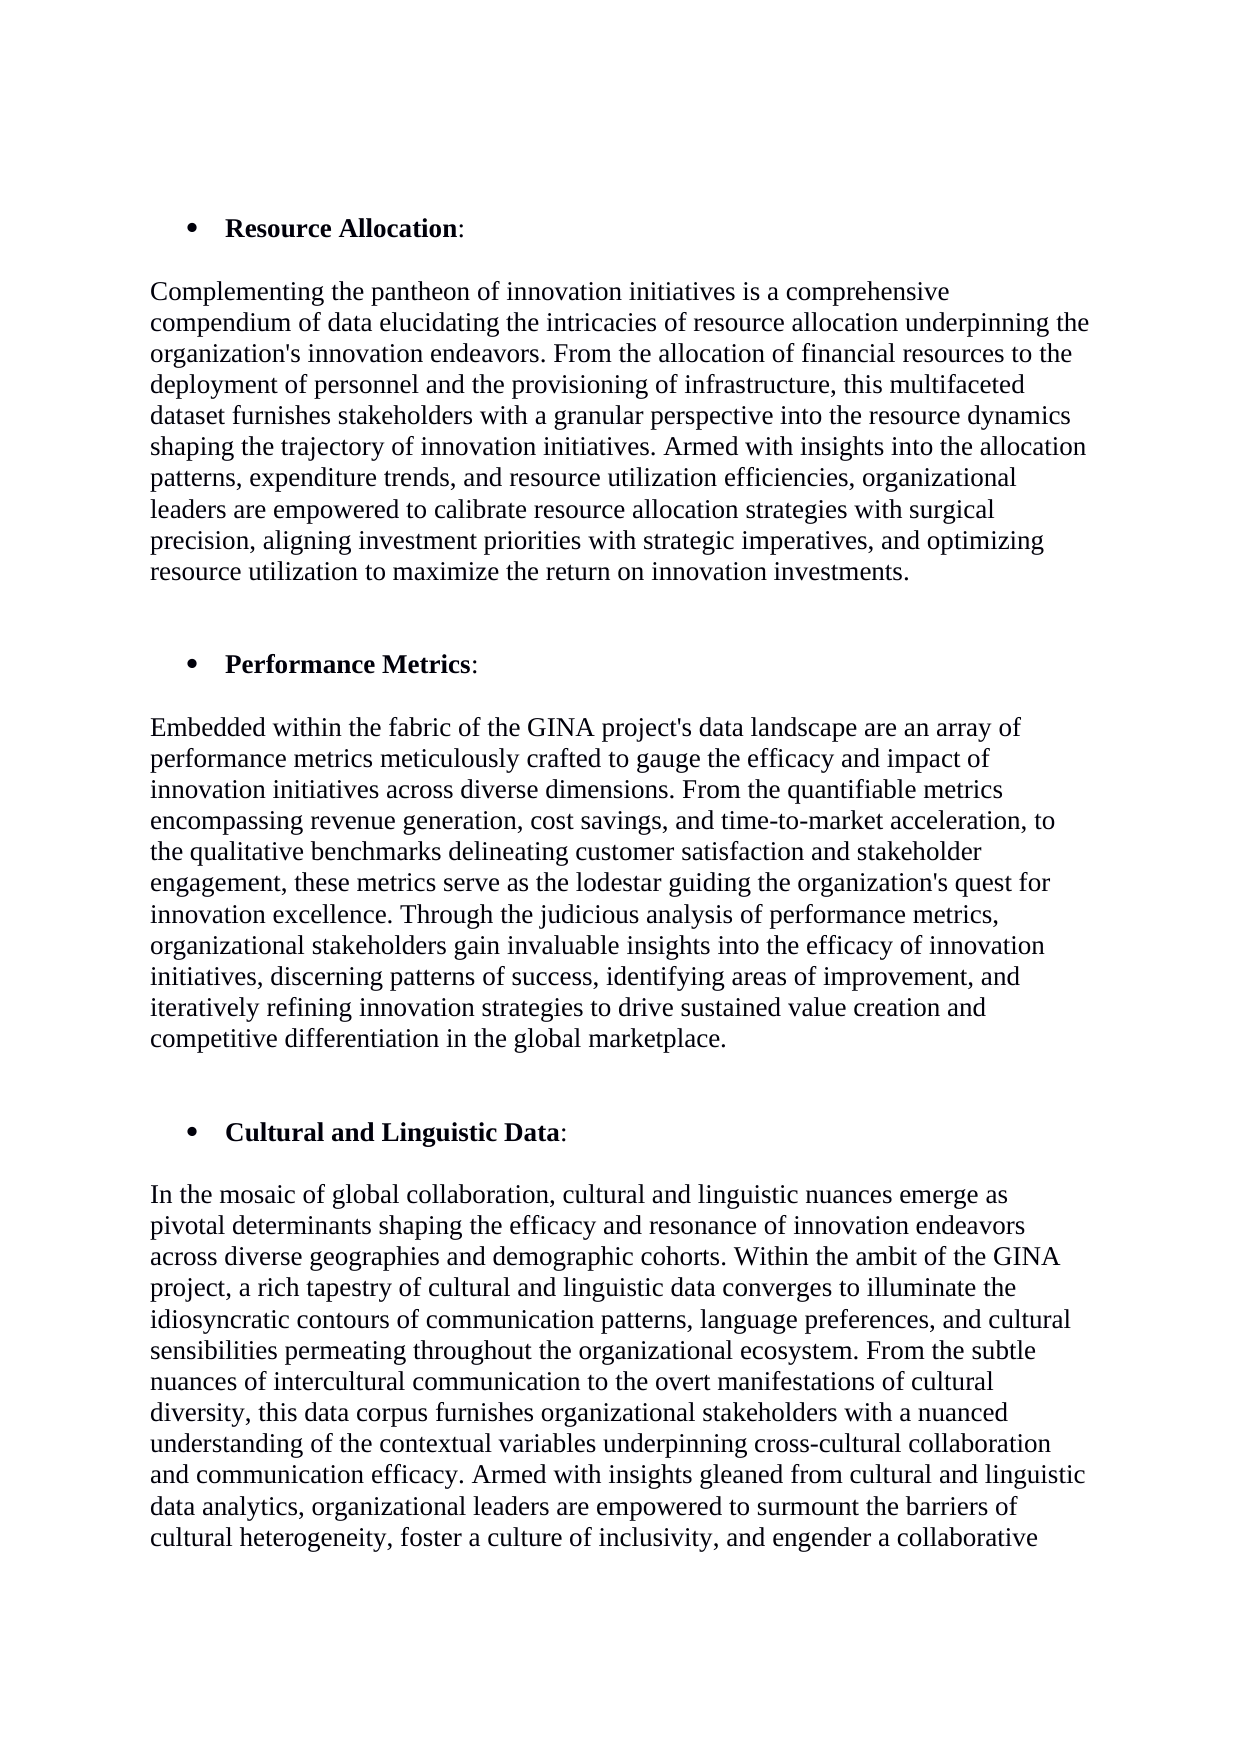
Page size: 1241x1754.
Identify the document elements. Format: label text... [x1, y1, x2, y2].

list Resource Allocation: [187, 212, 1090, 243]
text Embedded within the fabric of the GINA project's data landscape are an array of performance metrics meticulously crafted to gauge the efficacy and impact of innovation initiatives across diverse dimensions. From the quantifiable metrics encompassing revenue generation, cost savings, and time-to-market acceleration, to the qualitative benchmarks delineating customer satisfaction and stakeholder engagement, these metrics serve as the lodestar guiding the organization's quest for innovation excellence. Through the judicious analysis of performance metrics, organizational stakeholders gain invaluable insights into the efficacy of innovation initiatives, discerning patterns of success, identifying areas of improvement, and iteratively refining innovation strategies to drive sustained value creation and competitive differentiation in the global marketplace. [150, 711, 1090, 1053]
text Complementing the pantheon of innovation initiatives is a comprehensive compendium of data elucidating the intricacies of resource allocation underpinning the organization's innovation endeavors. From the allocation of financial resources to the deployment of personnel and the provisioning of infrastructure, this multifaceted dataset furnishes stakeholders with a granular perspective into the resource dynamics shaping the trajectory of innovation initiatives. Armed with insights into the allocation patterns, expenditure trends, and resource utilization efficiencies, organizational leaders are empowered to calibrate resource allocation strategies with surgical precision, aligning investment priorities with strategic imperatives, and optimizing resource utilization to maximize the return on innovation investments. [150, 275, 1090, 586]
list Cultural and Linguistic Data: [187, 1116, 1090, 1147]
list Performance Metrics: [187, 648, 1090, 680]
